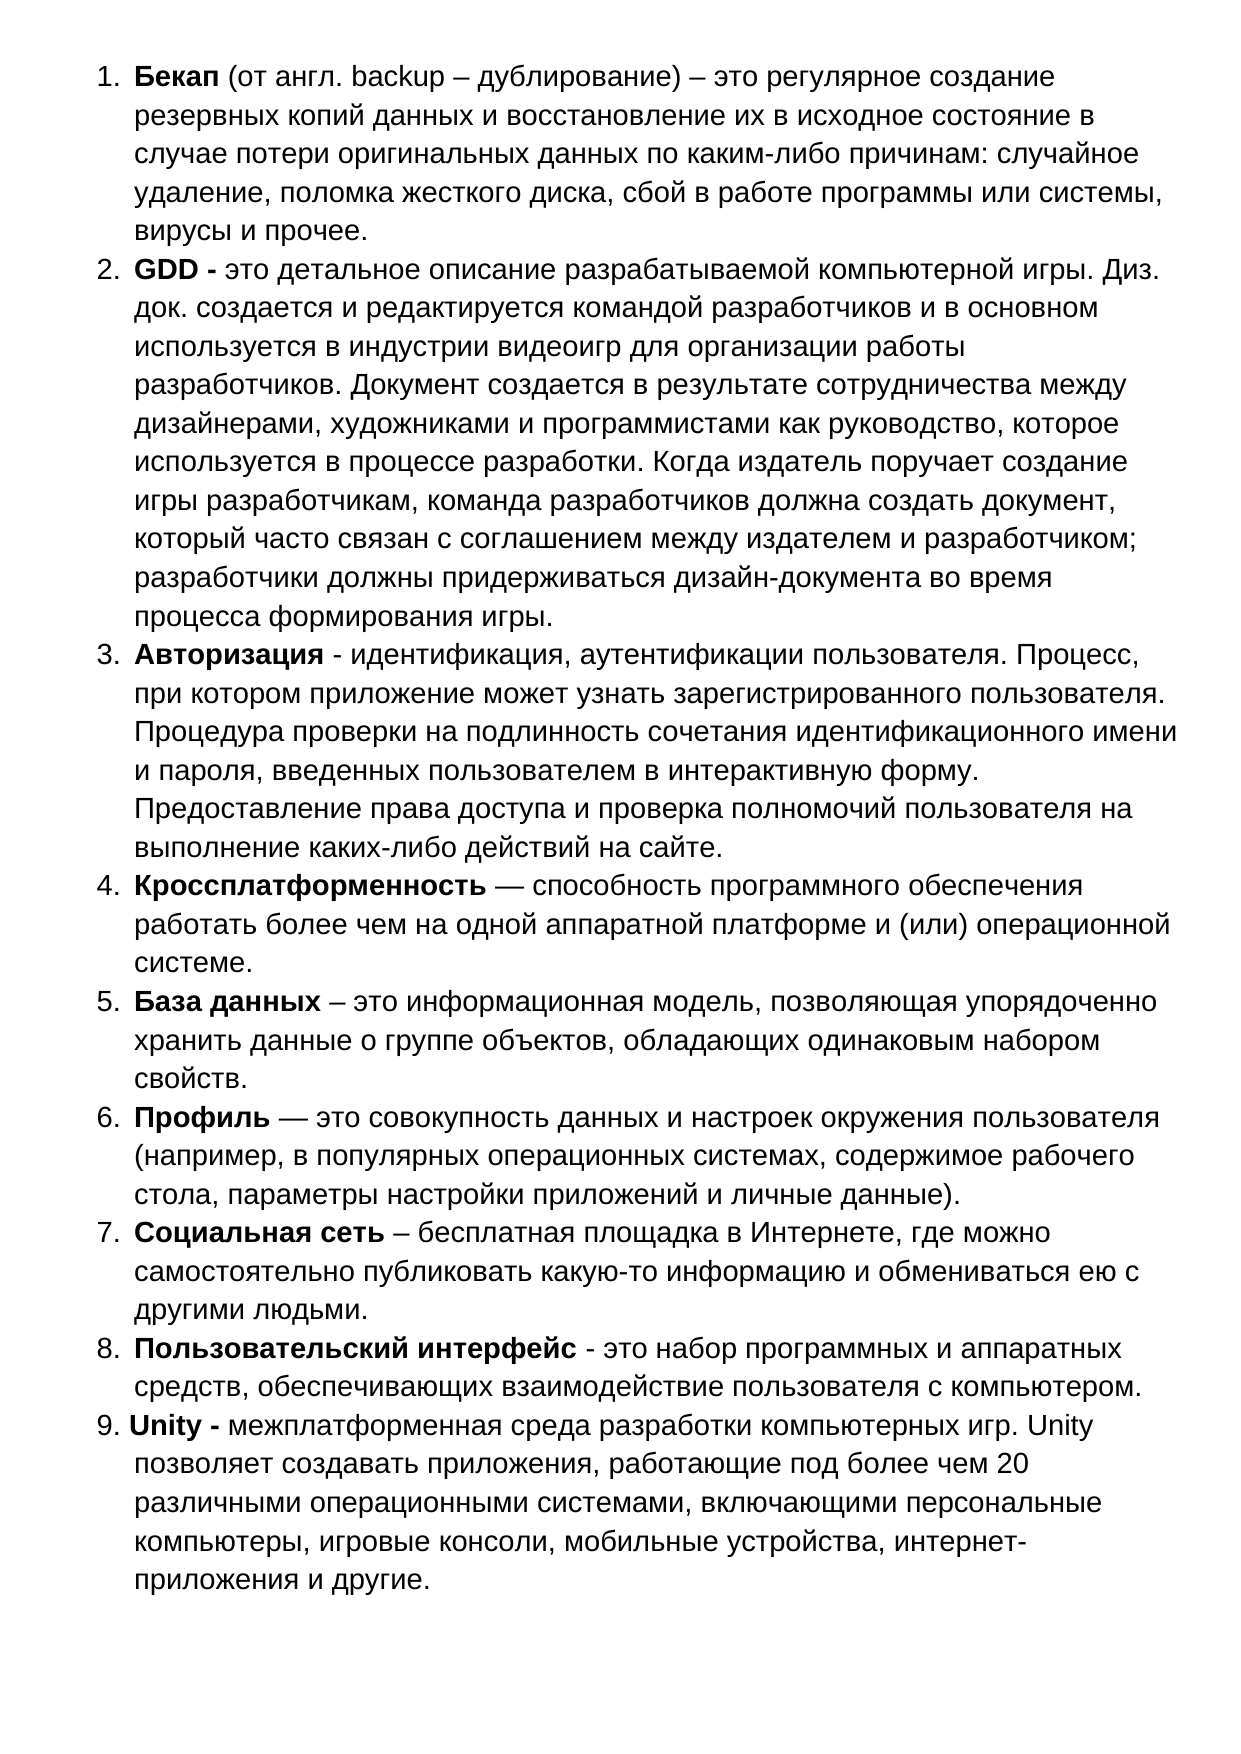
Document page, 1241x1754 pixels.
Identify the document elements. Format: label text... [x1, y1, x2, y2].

text 2. GDD - это детальное описание разрабатываемой компьютерной игры. Диз. док. создается и редактируется командой разработчиков и в основном используется в индустрии видеоигр для организации работы разработчиков. Документ создается в результате сотрудничества между дизайнерами, художниками и программистами как руководство, которое используется в процессе разработки. Когда издатель поручает создание игры разработчикам, команда разработчиков должна создать документ, который часто связан с соглашением между издателем и разработчиком; разработчики должны придерживаться дизайн-документа во время процесса формирования игры. [96, 252, 1181, 632]
text 7. Социальная сеть – бесплатная площадка в Интернете, где можно самостоятельно публиковать какую-то информацию и обмениваться ею с другими людьми. [96, 1215, 1181, 1326]
text 9. Unity - межплатформенная среда разработки компьютерных игр. Unity позволяет создавать приложения, работающие под более чем 20 различными операционными системами, включающими персональные компьютеры, игровые консоли, мобильные устройства, интернет-приложения и другие. [96, 1408, 1181, 1596]
text 3. Авторизация - идентификация, аутентификации пользователя. Процесс, при котором приложение может узнать зарегистрированного пользователя. Процедура проверки на подлинность сочетания идентификационного имени и пароля, введенных пользователем в интерактивную форму. Предоставление права доступа и проверка полномочий пользователя на выполнение каких-либо действий на сайте. [96, 637, 1181, 863]
text 1. Бекап (от англ. backup – дублирование) – это регулярное создание резервных копий данных и восстановление их в исходное состояние в случае потери оригинальных данных по каким-либо причинам: случайное удаление, поломка жесткого диска, сбой в работе программы или системы, вирусы и прочее. [96, 59, 1181, 247]
text 5. База данных – это информационная модель, позволяющая упорядоченно хранить данные о группе объектов, обладающих одинаковым набором свойств. [96, 984, 1181, 1094]
text 4. Кроссплатформенность — способность программного обеспечения работать более чем на одной аппаратной платформе и (или) операционной системе. [96, 868, 1181, 979]
text 6. Профиль — это совокупность данных и настроек окружения пользователя (например, в популярных операционных системах, содержимое рабочего стола, параметры настройки приложений и личные данные). [96, 1099, 1181, 1210]
text 8. Пользовательский интерфейс - это набор программных и аппаратных средств, обеспечивающих взаимодействие пользователя с компьютером. [96, 1331, 1181, 1403]
